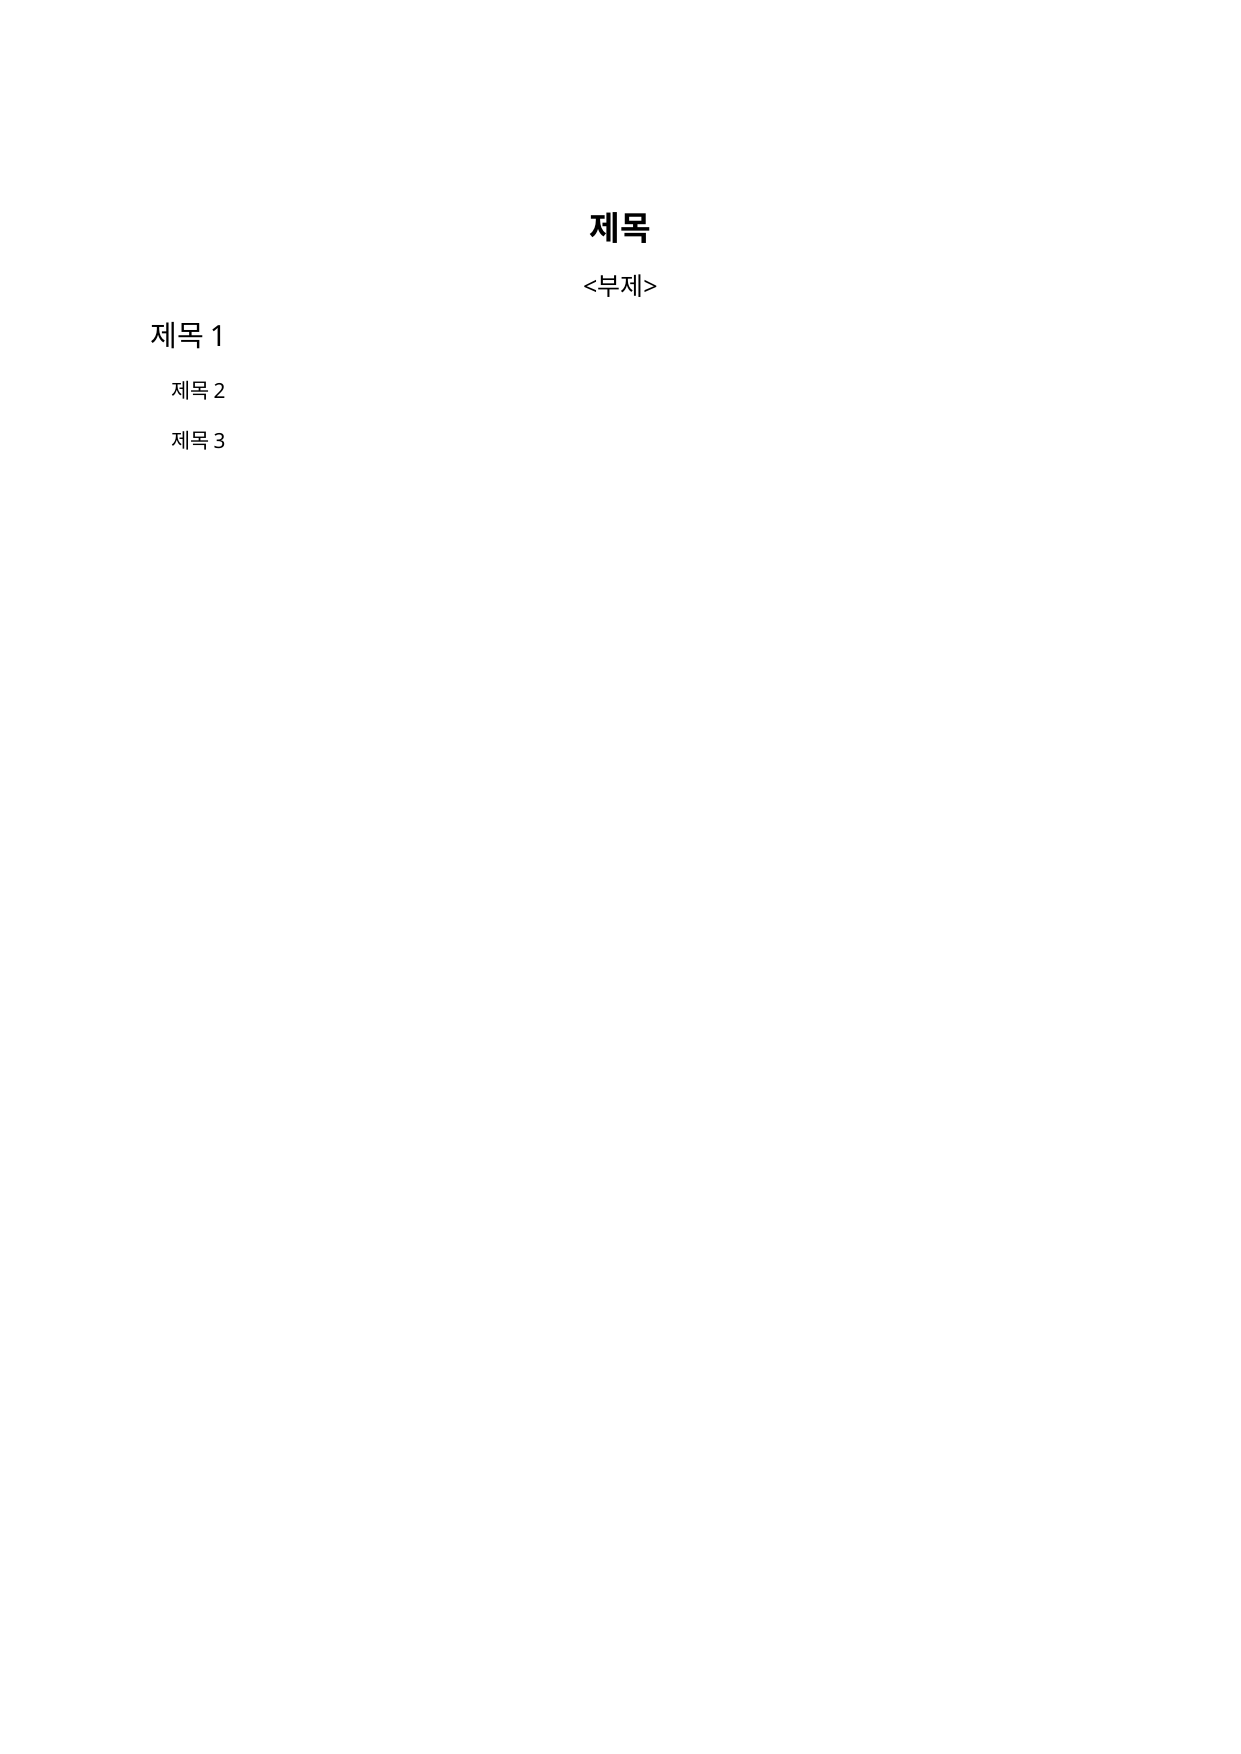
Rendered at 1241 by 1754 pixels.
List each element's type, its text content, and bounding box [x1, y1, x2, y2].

subtitle <부제> [150, 267, 1090, 303]
title 제목 [150, 202, 1090, 250]
subtitle 제목3 [171, 424, 1069, 454]
subtitle 제목1 [150, 312, 1090, 354]
subtitle 제목2 [171, 374, 1069, 405]
